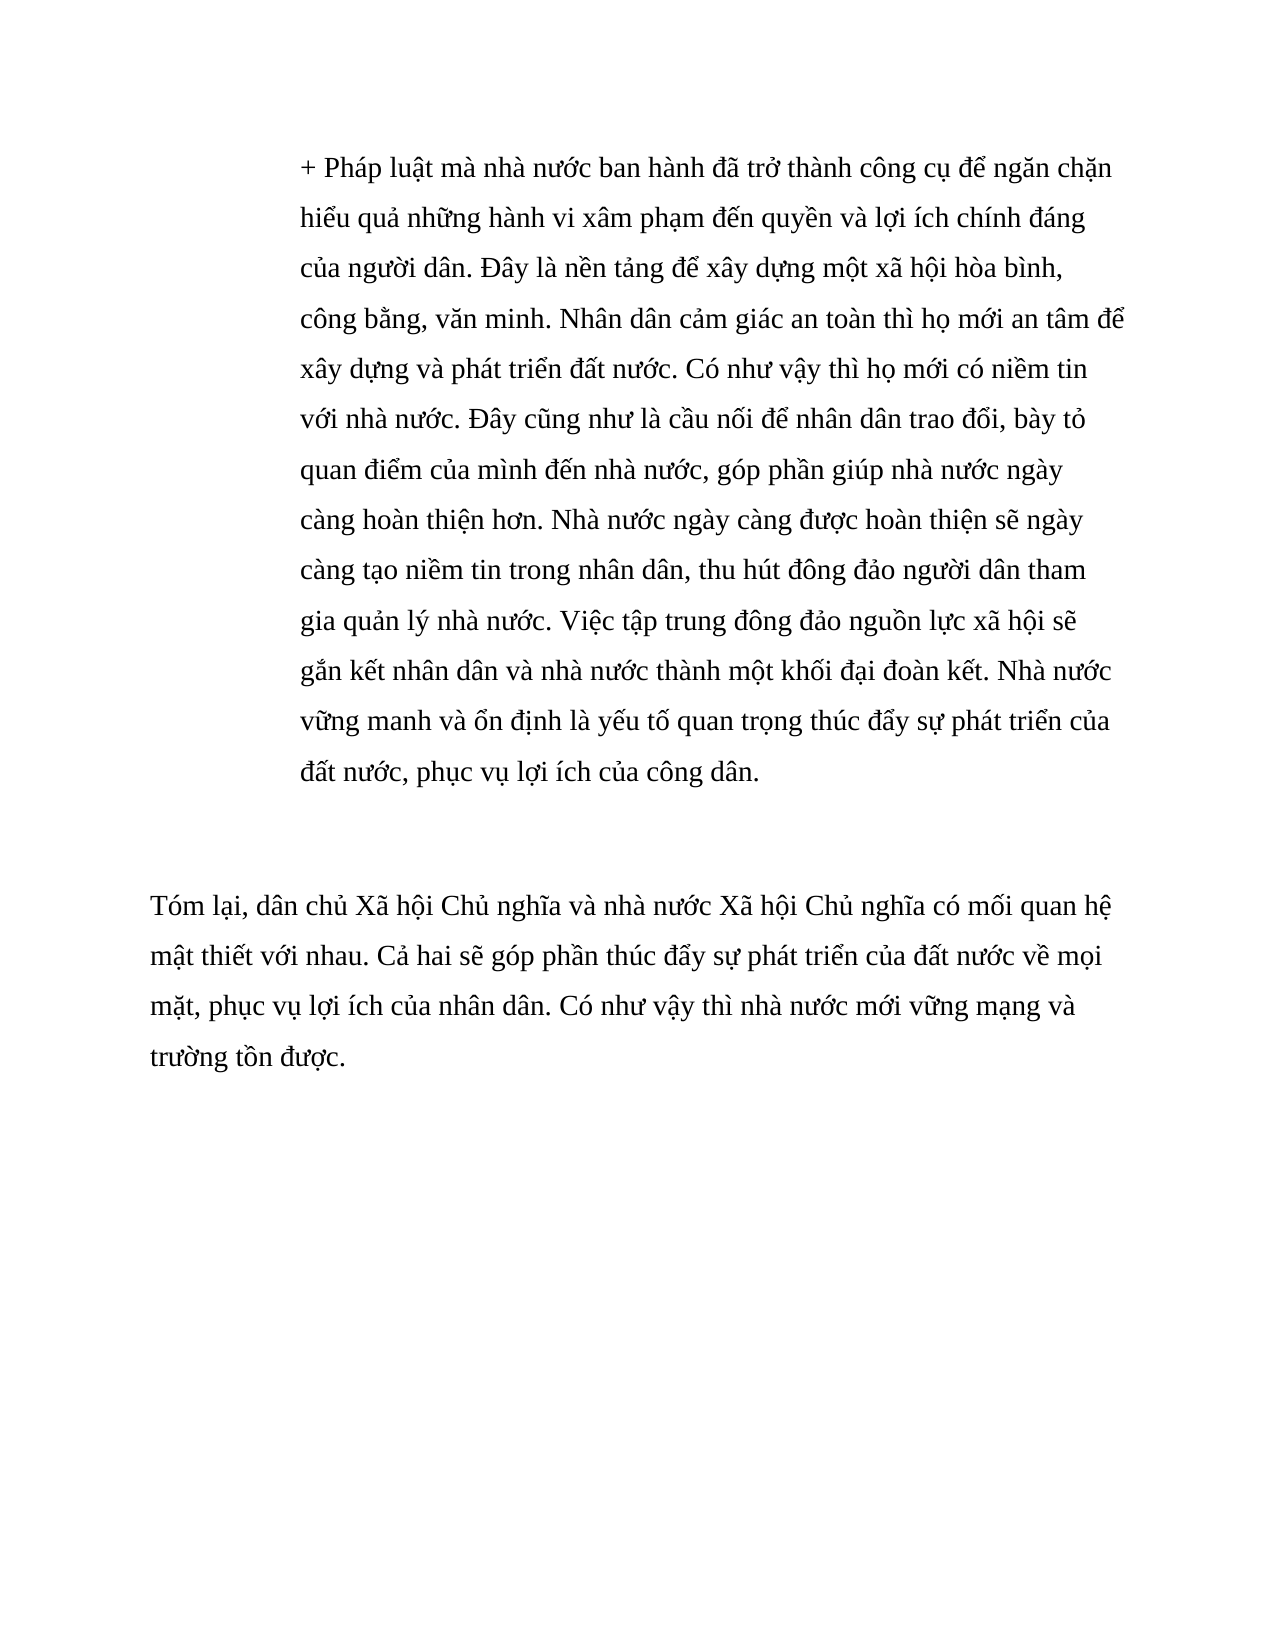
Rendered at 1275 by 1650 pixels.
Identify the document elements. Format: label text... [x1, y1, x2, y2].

text + Pháp luật mà nhà nước ban hành đã trở thành công cụ để ngăn chặn hiểu quả những hành vi xâm phạm đến quyền và lợi ích chính đáng của người dân. Đây là nền tảng để xây dựng một xã hội hòa bình, công bằng, văn minh. Nhân dân cảm giác an toàn thì họ mới an tâm để xây dựng và phát triển đất nước. Có như vậy thì họ mới có niềm tin với nhà nước. Đây cũng như là cầu nối để nhân dân trao đổi, bày tỏ quan điểm của mình đến nhà nước, góp phần giúp nhà nước ngày càng hoàn thiện hơn. Nhà nước ngày càng được hoàn thiện sẽ ngày càng tạo niềm tin trong nhân dân, thu hút đông đảo người dân tham gia quản lý nhà nước. Việc tập trung đông đảo nguồn lực xã hội sẽ gắn kết nhân dân và nhà nước thành một khối đại đoàn kết. Nhà nước vững manh và ổn định là yếu tố quan trọng thúc đẩy sự phát triển của đất nước, phục vụ lợi ích của công dân. [300, 150, 1125, 787]
text Tóm lại, dân chủ Xã hội Chủ nghĩa và nhà nước Xã hội Chủ nghĩa có mối quan hệ mật thiết với nhau. Cả hai sẽ góp phần thúc đẩy sự phát triển của đất nước về mọi mặt, phục vụ lợi ích của nhân dân. Có như vậy thì nhà nước mới vững mạng và trường tồn được. [150, 888, 1125, 1072]
